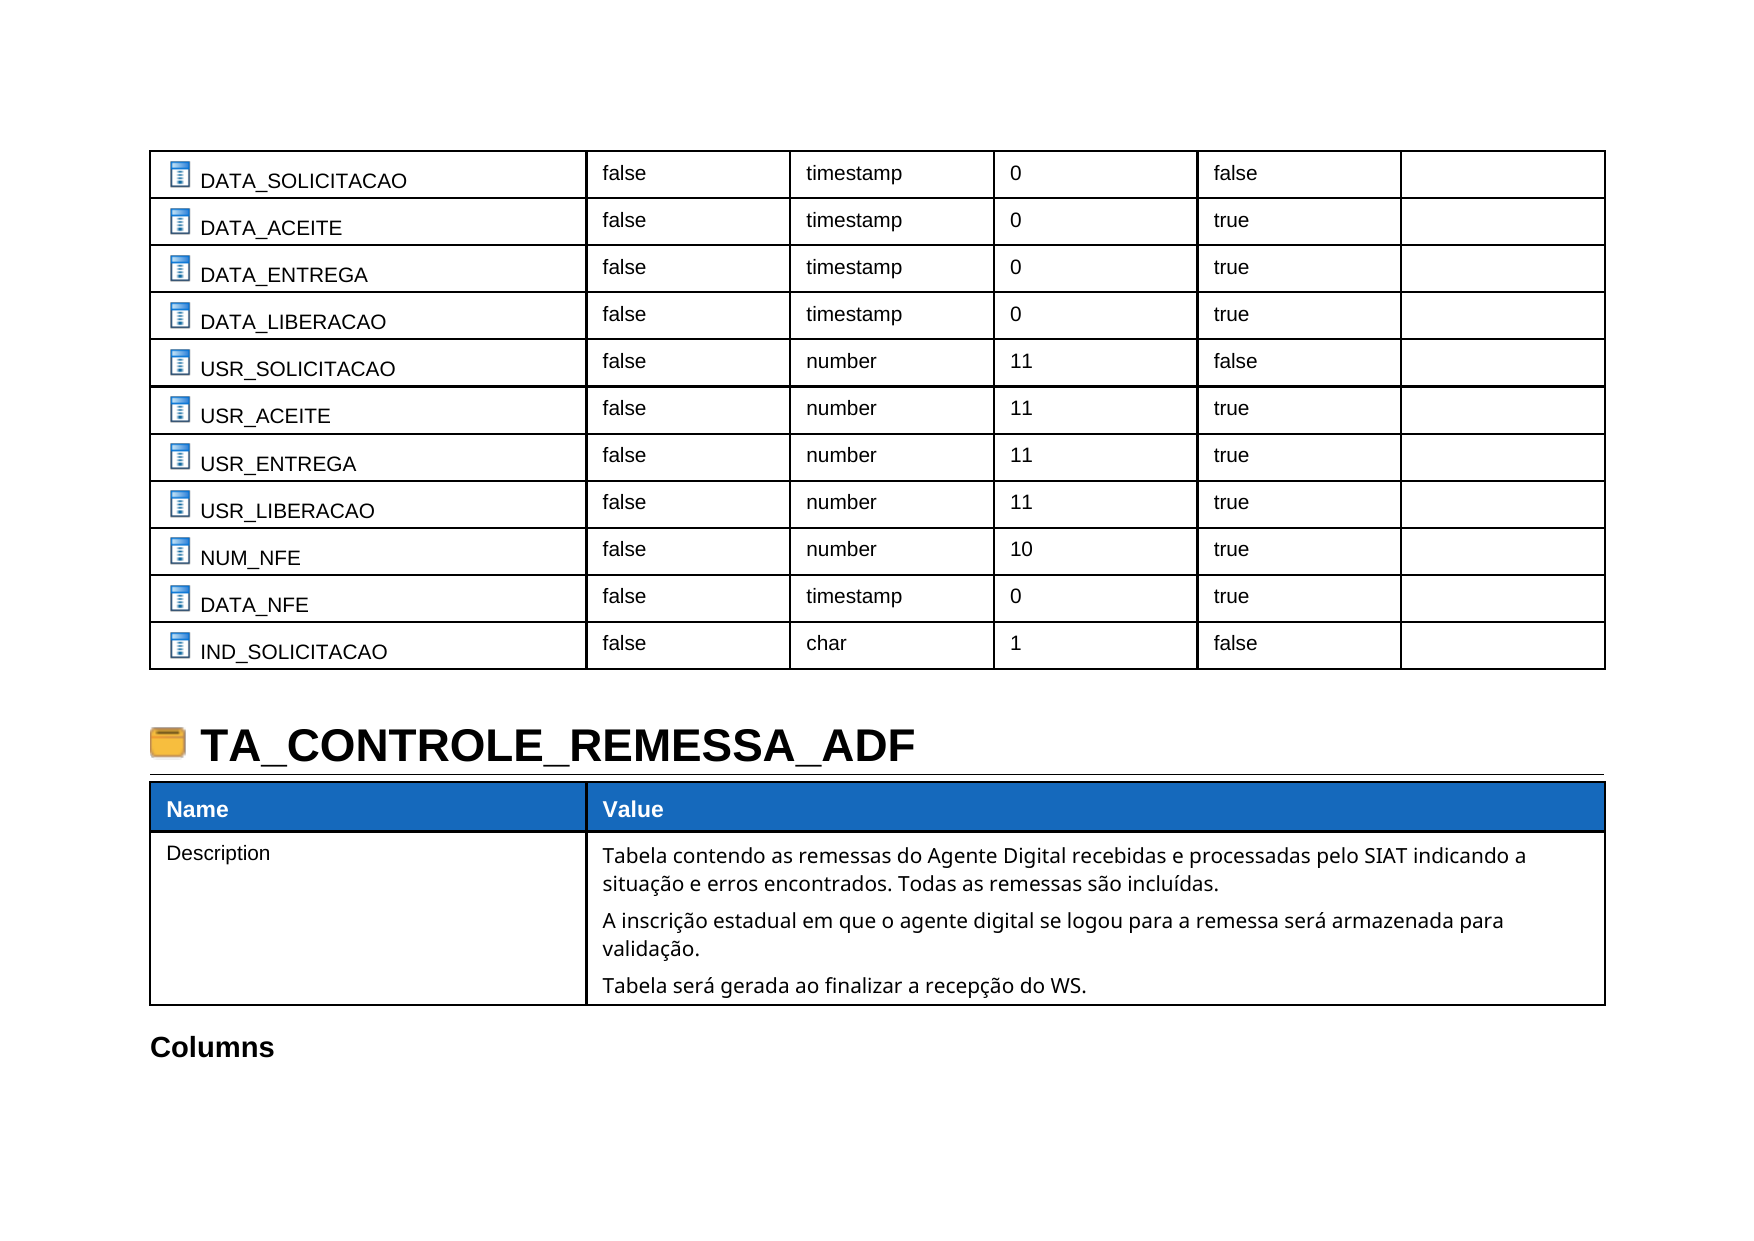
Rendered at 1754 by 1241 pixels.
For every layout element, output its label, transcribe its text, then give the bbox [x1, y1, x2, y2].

table_header Value [588, 783, 1604, 830]
table_cell number [791, 529, 993, 574]
table_cell false [588, 435, 789, 479]
table_cell false [588, 152, 789, 197]
table_cell 11 [995, 340, 1196, 385]
picture [150, 724, 188, 762]
table_cell 0 [995, 199, 1196, 244]
table_cell USR_ACEITE [151, 388, 585, 432]
table_cell 11 [995, 482, 1196, 527]
table_cell DATA_SOLICITACAO [151, 152, 585, 197]
table_cell true [1199, 529, 1400, 574]
table_cell [1402, 340, 1604, 385]
table_cell [1402, 529, 1604, 574]
table_cell DATA_LIBERACAO [151, 293, 585, 338]
table_cell false [588, 576, 789, 621]
picture [166, 631, 195, 660]
table_cell 0 [995, 152, 1196, 197]
table_cell 11 [995, 388, 1196, 432]
table_cell Tabela contendo as remessas do Agente Digital recebidas e processadas pelo SIAT indicando a situação e erros encontrados. Todas as remessas são incluídas. A inscrição estadual em que o agente digital se logou para a remessa será armazenada para validação. Tabela será gerada ao finalizar a recepção do WS. [588, 833, 1604, 1004]
picture [166, 207, 195, 236]
table_cell [1402, 623, 1604, 668]
table_cell timestamp [791, 199, 993, 244]
table_cell char [791, 623, 993, 668]
table_cell false [588, 529, 789, 574]
picture [166, 537, 195, 566]
table_cell false [1199, 623, 1400, 668]
table_cell number [791, 340, 993, 385]
table_cell false [588, 482, 789, 527]
table_cell [1402, 388, 1604, 432]
table_cell 11 [995, 435, 1196, 479]
table_cell false [1199, 152, 1400, 197]
table_cell timestamp [791, 246, 993, 291]
table_cell false [588, 388, 789, 432]
table_cell USR_ENTREGA [151, 435, 585, 479]
picture [166, 395, 195, 424]
table_cell Description [151, 833, 585, 1004]
table_cell true [1199, 199, 1400, 244]
table_cell false [588, 623, 789, 668]
table_cell true [1199, 576, 1400, 621]
table_cell number [791, 388, 993, 432]
table_cell USR_SOLICITACAO [151, 340, 585, 385]
table_cell DATA_NFE [151, 576, 585, 621]
table_cell [1402, 246, 1604, 291]
table_cell [1402, 199, 1604, 244]
table_cell [1402, 576, 1604, 621]
table_cell timestamp [791, 576, 993, 621]
table_cell number [791, 435, 993, 479]
picture [166, 348, 195, 377]
table_cell true [1199, 388, 1400, 432]
table_cell DATA_ACEITE [151, 199, 585, 244]
table_cell DATA_ENTREGA [151, 246, 585, 291]
table_cell false [588, 340, 789, 385]
table_cell [1402, 152, 1604, 197]
table_cell [1402, 293, 1604, 338]
table_cell false [588, 293, 789, 338]
picture [166, 301, 195, 330]
table_header Name [151, 783, 585, 830]
table_cell 0 [995, 576, 1196, 621]
table_cell false [1199, 340, 1400, 385]
table_cell false [588, 199, 789, 244]
table_cell 0 [995, 246, 1196, 291]
table_cell 10 [995, 529, 1196, 574]
picture [166, 490, 195, 519]
picture [166, 584, 195, 613]
table_cell true [1199, 435, 1400, 479]
subtitle TA_CONTROLE_REMESSA_ADF [150, 719, 1604, 774]
table_cell false [588, 246, 789, 291]
table_cell [1402, 482, 1604, 527]
table_cell true [1199, 246, 1400, 291]
table_cell number [791, 482, 993, 527]
picture [166, 160, 195, 189]
text Columns [150, 1030, 1604, 1063]
table_cell 1 [995, 623, 1196, 668]
picture [166, 254, 195, 283]
table_cell NUM_NFE [151, 529, 585, 574]
table_cell true [1199, 293, 1400, 338]
table_cell USR_LIBERACAO [151, 482, 585, 527]
table_cell timestamp [791, 152, 993, 197]
table_cell 0 [995, 293, 1196, 338]
table_cell [1402, 435, 1604, 479]
table_cell timestamp [791, 293, 993, 338]
table_cell IND_SOLICITACAO [151, 623, 585, 668]
picture [166, 442, 195, 471]
table_cell true [1199, 482, 1400, 527]
